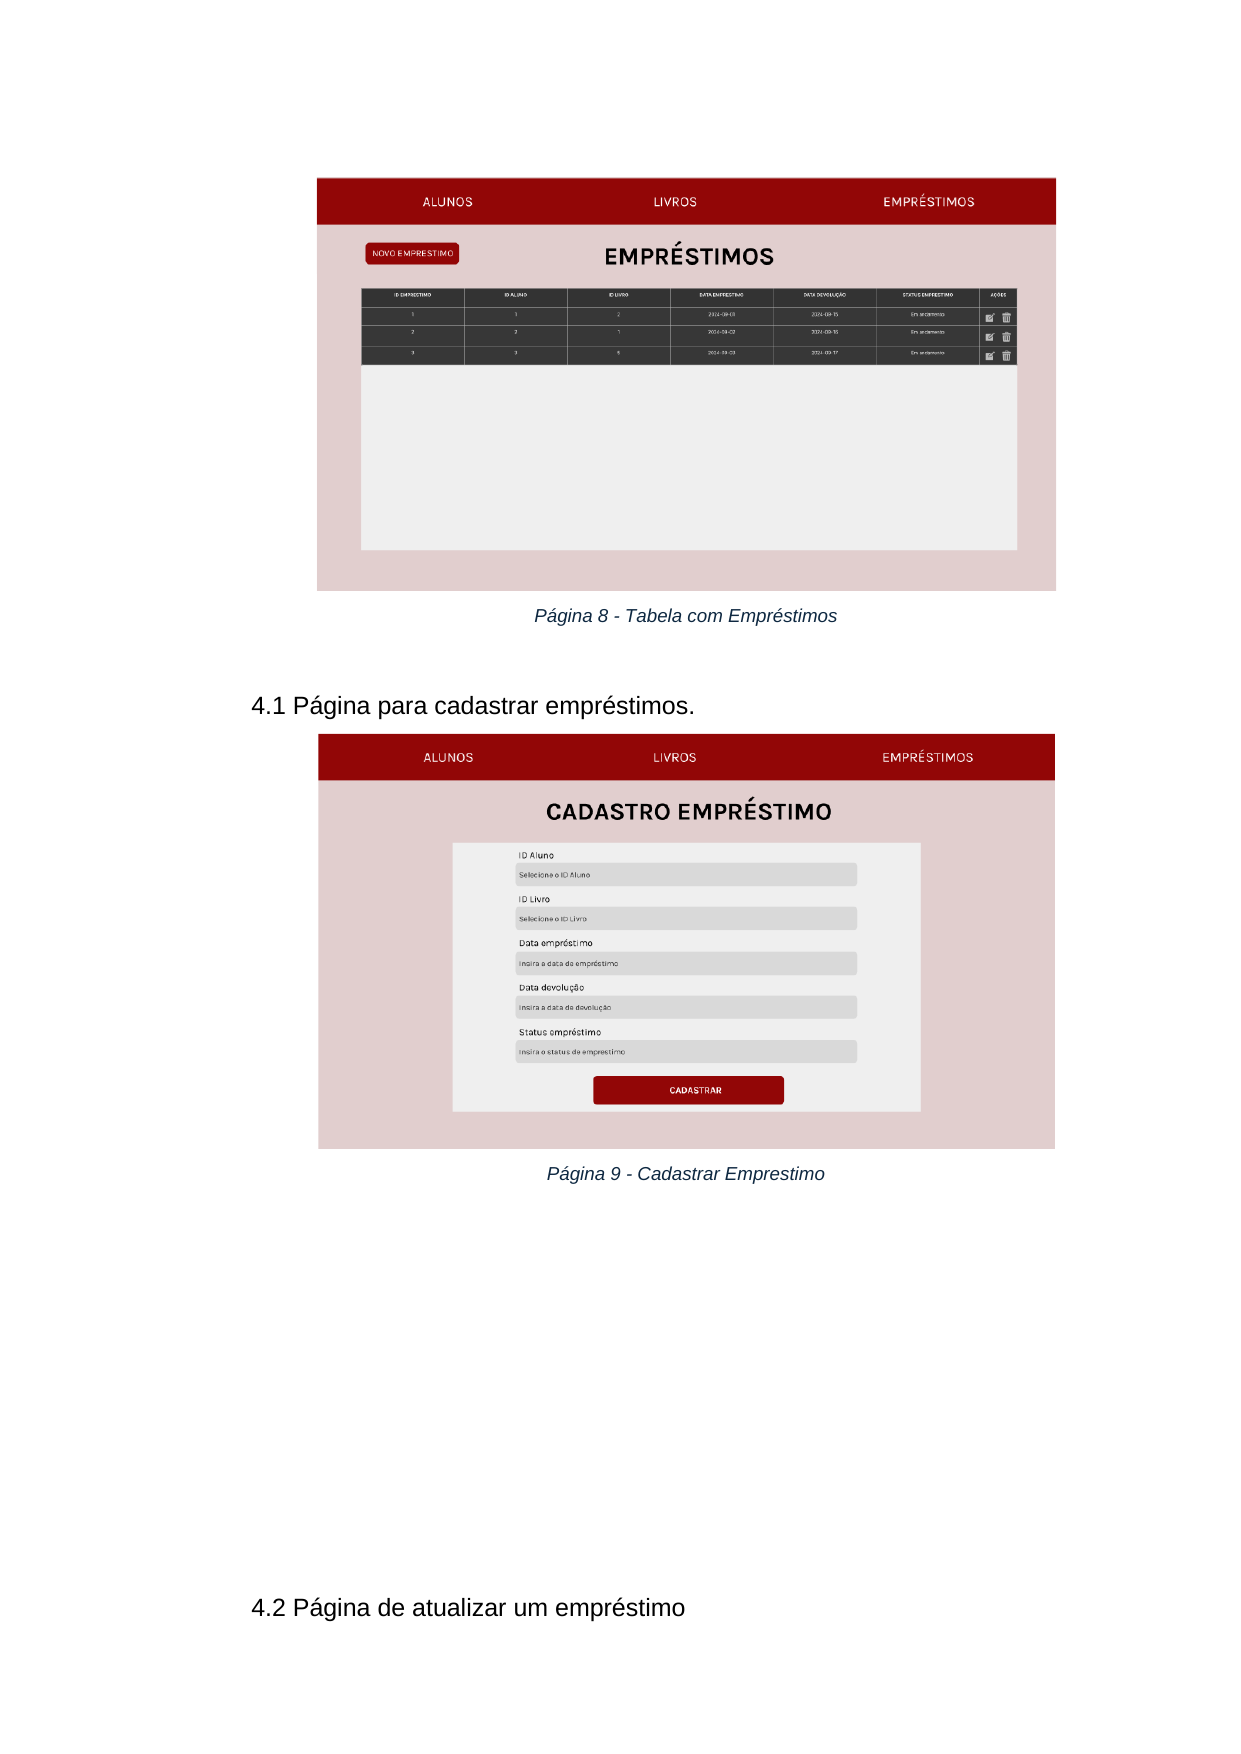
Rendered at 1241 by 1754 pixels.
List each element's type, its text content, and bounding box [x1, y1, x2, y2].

picture [316, 177, 1057, 591]
picture [318, 733, 1055, 1149]
text 4.2 Página de atualizar um empréstimo [177, 1593, 1122, 1622]
text 4.1 Página para cadastrar empréstimos. [177, 691, 1122, 719]
